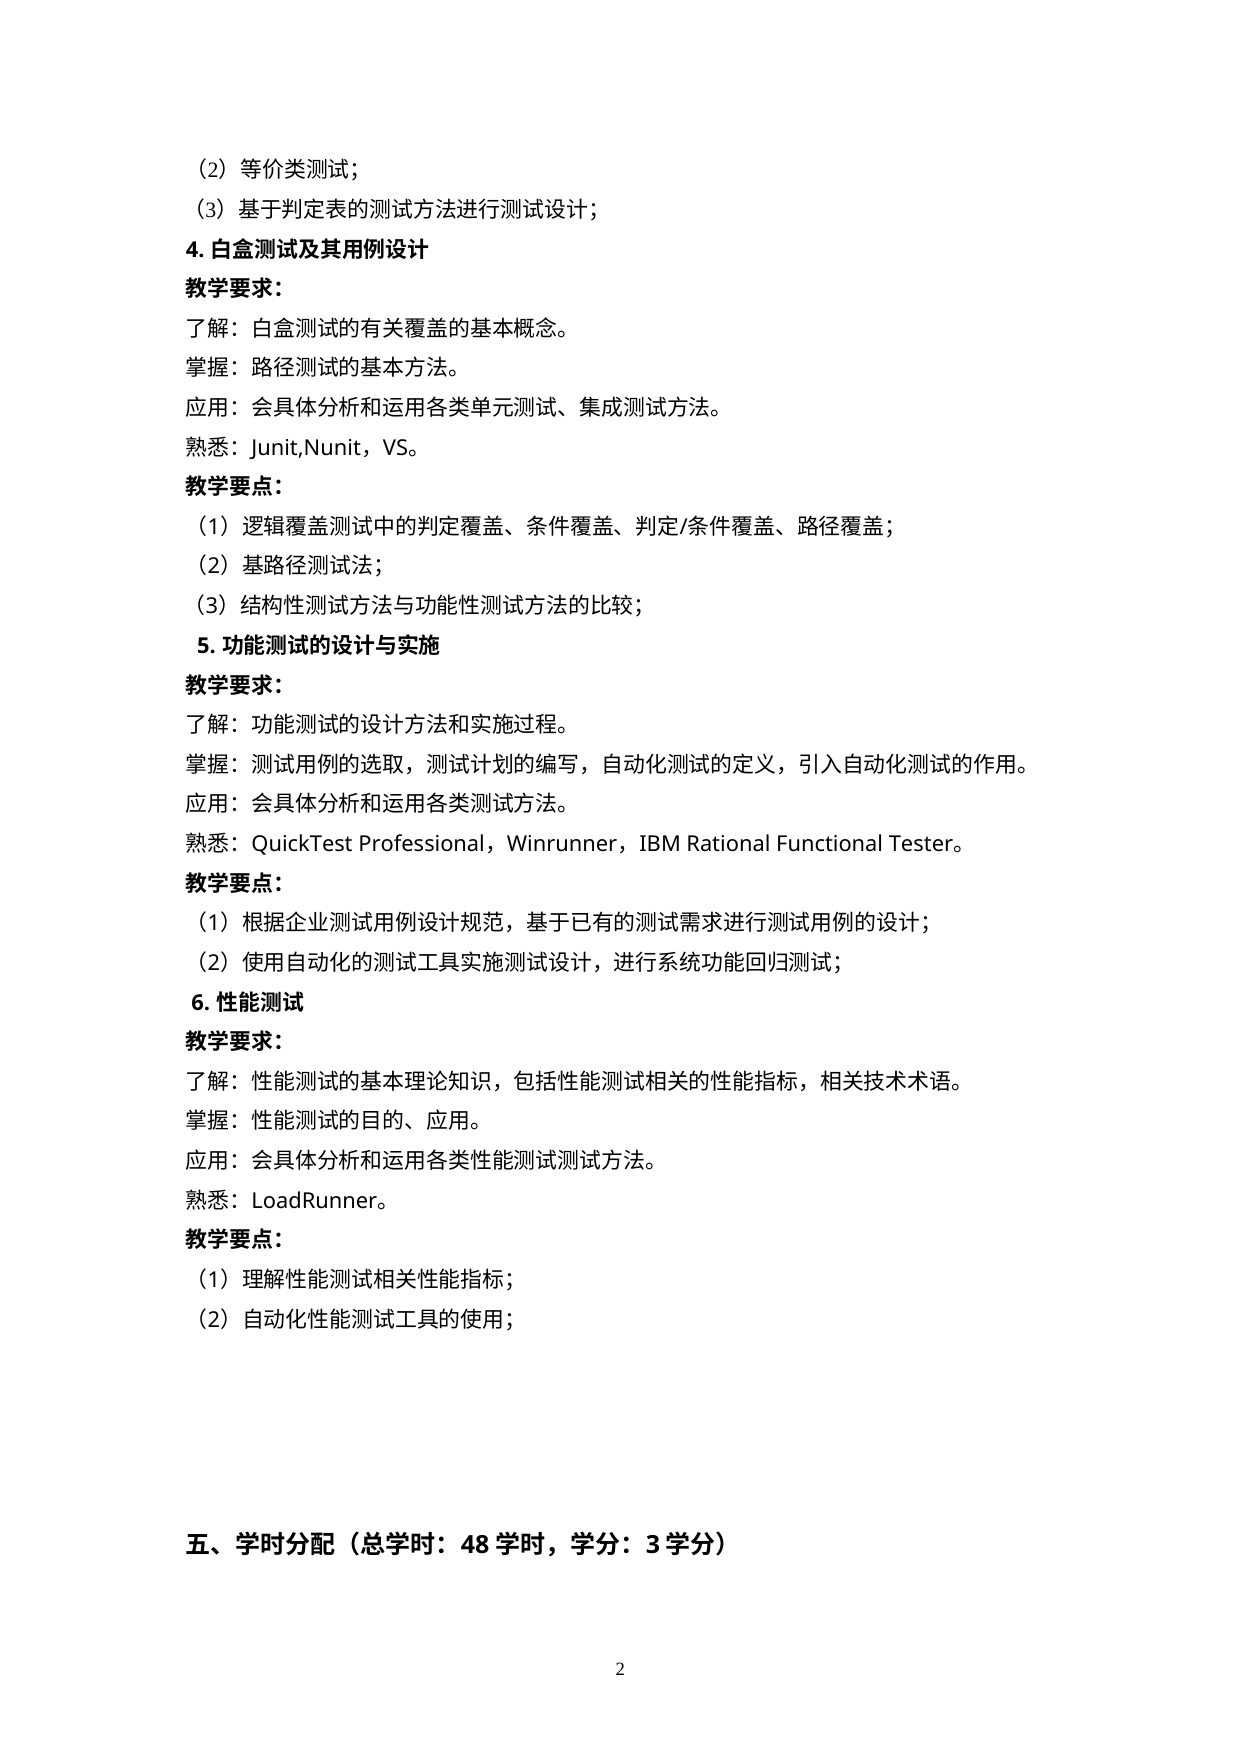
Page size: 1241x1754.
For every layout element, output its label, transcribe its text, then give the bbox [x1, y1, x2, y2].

text 熟悉：QuickTest Professional，Winrunner，IBM Rational Functional Tester。 [142, 826, 1098, 858]
text 了解：性能测试的基本理论知识，包括性能测试相关的性能指标，相关技术术语。 [142, 1064, 1098, 1096]
text （1）理解性能测试相关性能指标； [186, 1262, 1073, 1294]
text 教学要点： [142, 1222, 1098, 1254]
text （1）根据企业测试用例设计规范，基于已有的测试需求进行测试用例的设计； [186, 905, 1073, 937]
text （2）等价类测试； [186, 152, 1073, 184]
text 掌握：路径测试的基本方法。 [142, 350, 1098, 382]
text 6. 性能测试 [142, 984, 1073, 1016]
text 4. 白盒测试及其用例设计 [142, 232, 1073, 263]
text 教学要点： [142, 469, 1098, 501]
text 应用：会具体分析和运用各类测试方法。 [142, 786, 1098, 818]
text 应用：会具体分析和运用各类单元测试、集成测试方法。 [142, 390, 1098, 422]
text 教学要点： [142, 866, 1098, 897]
text 5. 功能测试的设计与实施 [142, 628, 1073, 660]
text 掌握：性能测试的目的、应用。 [142, 1103, 1098, 1135]
text 熟悉：Junit,Nunit，VS。 [142, 429, 1098, 461]
text 教学要求： [142, 668, 1098, 699]
text （1）逻辑覆盖测试中的判定覆盖、条件覆盖、判定/条件覆盖、路径覆盖； [186, 509, 1073, 541]
text （2）自动化性能测试工具的使用； [186, 1302, 1073, 1333]
text 五、学时分配（总学时：48 学时，学分：3学分） [142, 1525, 1098, 1561]
text 教学要求： [142, 271, 1098, 303]
text 应用：会具体分析和运用各类性能测试测试方法。 [142, 1143, 1098, 1175]
text （3）基于判定表的测试方法进行测试设计； [167, 192, 1098, 224]
text 教学要求： [142, 1024, 1098, 1056]
text 了解：功能测试的设计方法和实施过程。 [142, 707, 1098, 739]
text 掌握：测试用例的选取，测试计划的编写，自动化测试的定义，引入自动化测试的作用。 [142, 747, 1098, 778]
text （3）结构性测试方法与功能性测试方法的比较； [167, 588, 1098, 620]
text （2）基路径测试法； [186, 548, 1073, 580]
text （2）使用自动化的测试工具实施测试设计，进行系统功能回归测试； [186, 945, 1073, 977]
text 了解：白盒测试的有关覆盖的基本概念。 [142, 311, 1098, 342]
text 熟悉：LoadRunner。 [142, 1183, 1098, 1214]
